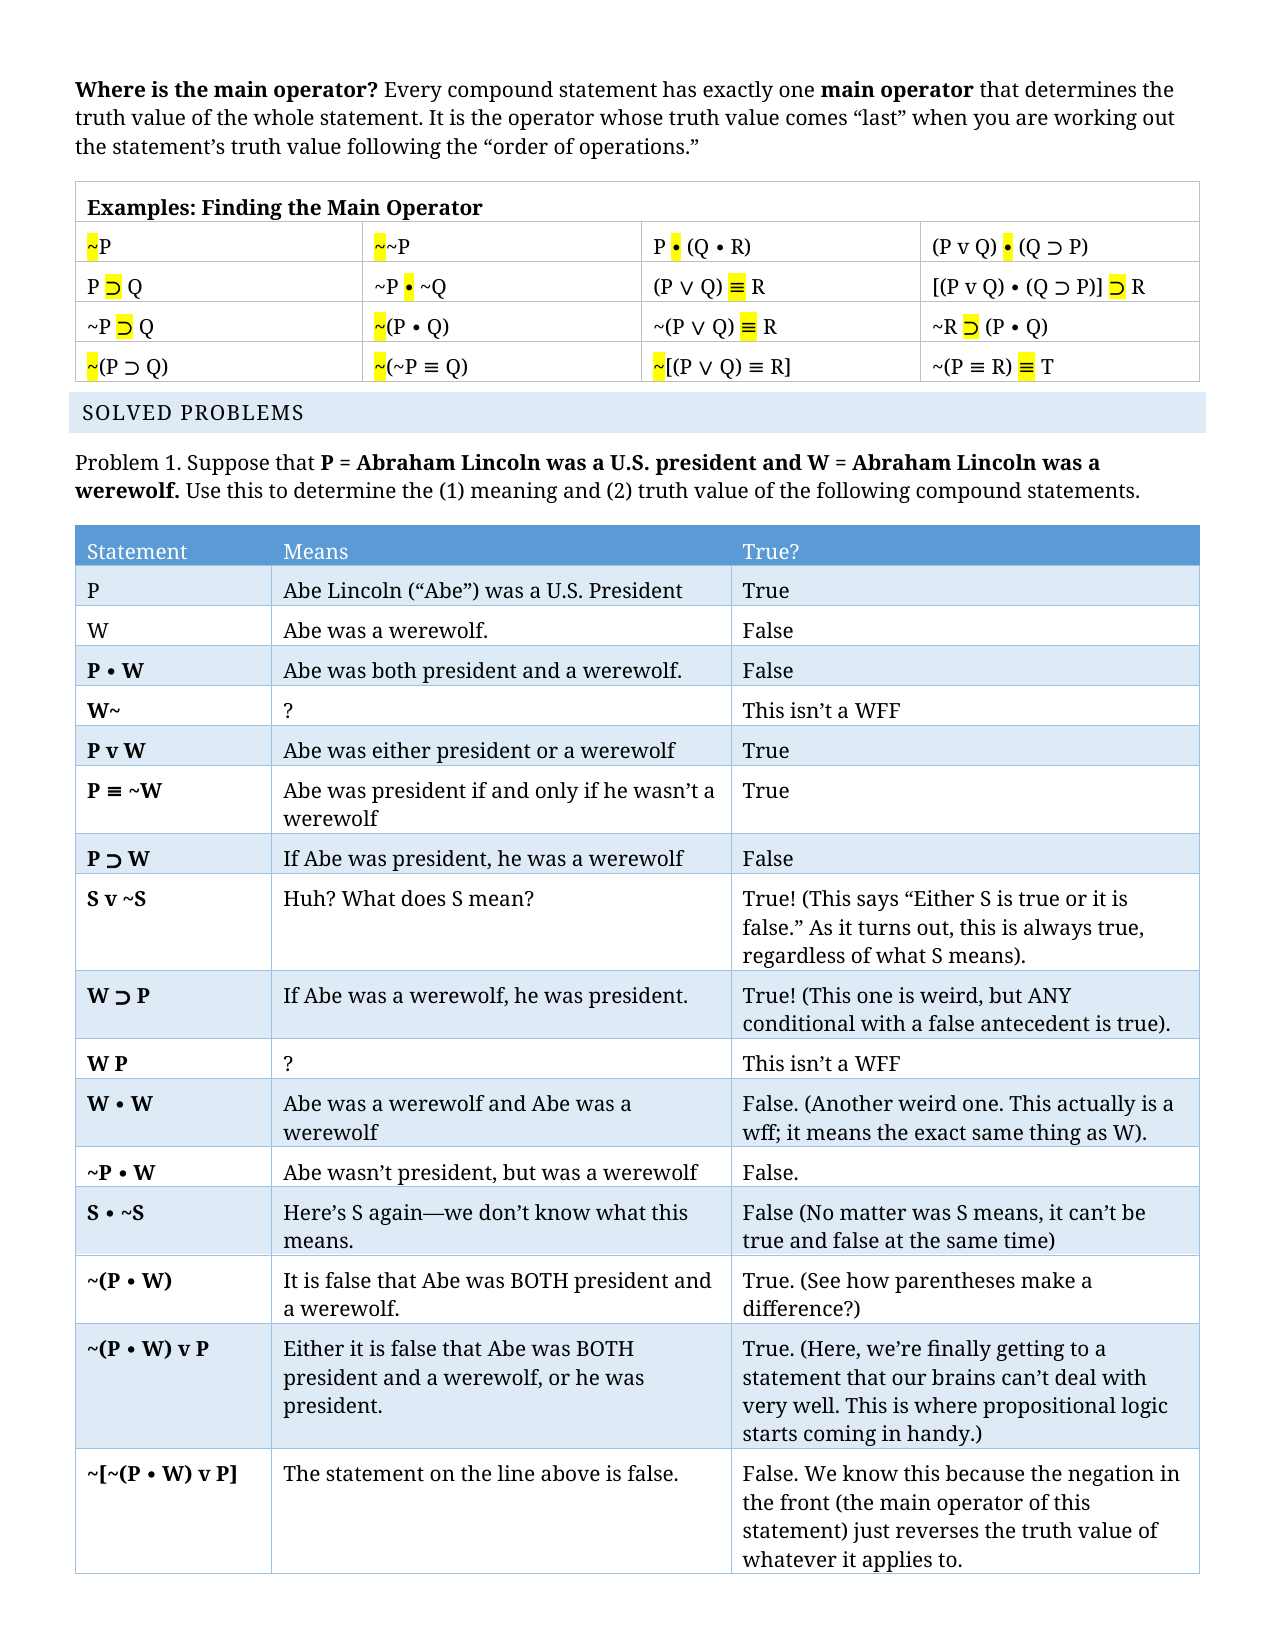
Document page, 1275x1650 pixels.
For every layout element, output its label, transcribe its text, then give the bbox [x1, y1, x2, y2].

table_header Means [272, 526, 731, 565]
table_cell Here’s S again—we don’t know what this means. [272, 1187, 731, 1254]
table_cell ? [272, 686, 731, 725]
table_cell False. (Another weird one. This actually is a wff; it means the exact same thing as W). [732, 1079, 1199, 1146]
table_cell ~(P ∙ W) v P [76, 1324, 271, 1448]
table_cell ~(~P ≡ Q) [363, 342, 641, 381]
table_cell ~(P ∨ Q) ≡ R [642, 302, 920, 341]
table_cell W ⊃ P [76, 971, 271, 1038]
table_cell False [732, 834, 1199, 873]
table_cell If Abe was president, he was a werewolf [272, 834, 731, 873]
table_cell ~P [76, 222, 362, 261]
table_cell True [732, 566, 1199, 605]
table_cell This isn’t a WFF [732, 686, 1199, 725]
table_cell W [76, 606, 271, 645]
table_cell P ∙ W [76, 646, 271, 685]
table_cell W P [76, 1039, 271, 1078]
table_cell [(P v Q) ∙ (Q ⊃ P)] ⊃ R [921, 262, 1199, 301]
table_cell P [76, 566, 271, 605]
table_cell W ∙ W [76, 1079, 271, 1146]
table_cell S v ~S [76, 874, 271, 970]
table_cell P ∙ (Q ∙ R) [642, 222, 920, 261]
table_cell (P v Q) ∙ (Q ⊃ P) [921, 222, 1199, 261]
table_cell True. (See how parentheses make a difference?) [732, 1256, 1199, 1323]
table_header Statement [76, 526, 271, 565]
table_cell Huh? What does S mean? [272, 874, 731, 970]
table_cell If Abe was a werewolf, he was president. [272, 971, 731, 1038]
table_cell ~R ⊃ (P ∙ Q) [921, 302, 1199, 341]
table_cell ~(P ∙ W) [76, 1256, 271, 1323]
table_cell True! (This says “Either S is true or it is false.” As it turns out, this is always true, regardless of what S means). [732, 874, 1199, 970]
text Where is the main operator? Every compound statement has exactly one main operator that determines the truth value of the whole statement. It is the operator whose truth value comes “last” when you are working out the statement’s truth value following the “order of operations.” [75, 75, 1200, 160]
table_cell True [732, 766, 1199, 833]
table_cell Abe was a werewolf. [272, 606, 731, 645]
table_cell ? [272, 1039, 731, 1078]
table_cell ~~P [363, 222, 641, 261]
table_cell ~P ⊃ Q [76, 302, 362, 341]
table_cell P ⊃ W [76, 834, 271, 873]
table_cell This isn’t a WFF [732, 1039, 1199, 1078]
table_cell ~[~(P ∙ W) v P] [76, 1449, 271, 1573]
table_cell The statement on the line above is false. [272, 1449, 731, 1573]
table_cell ~P ∙ W [76, 1147, 271, 1186]
table_cell It is false that Abe was BOTH president and a werewolf. [272, 1256, 731, 1323]
table_cell Abe was either president or a werewolf [272, 726, 731, 765]
table_cell P ≡ ~W [76, 766, 271, 833]
table_cell Abe was president if and only if he wasn’t a werewolf [272, 766, 731, 833]
table_cell ~(P ∙ Q) [363, 302, 641, 341]
table_cell Abe was a werewolf and Abe was a werewolf [272, 1079, 731, 1146]
table_cell False. [732, 1147, 1199, 1186]
table_cell P v W [76, 726, 271, 765]
table_cell False [732, 606, 1199, 645]
table_cell Abe Lincoln (“Abe”) was a U.S. President [272, 566, 731, 605]
table_cell W~ [76, 686, 271, 725]
table_cell P ⊃ Q [76, 262, 362, 301]
table_cell Abe was both president and a werewolf. [272, 646, 731, 685]
table_cell False (No matter was S means, it can’t be true and false at the same time) [732, 1187, 1199, 1254]
table_cell True [732, 726, 1199, 765]
table_header Examples: Finding the Main Operator [76, 182, 1199, 221]
table_cell ~(P ≡ R) ≡ T [921, 342, 1199, 381]
table_cell False [732, 646, 1199, 685]
table_cell ~P ∙ ~Q [363, 262, 641, 301]
table_cell (P ∨ Q) ≡ R [642, 262, 920, 301]
table_cell True! (This one is weird, but ANY conditional with a false antecedent is true). [732, 971, 1199, 1038]
subtitle Solved problems [75, 398, 1200, 427]
table_header True? [732, 526, 1199, 565]
table_cell False. We know this because the negation in the front (the main operator of this statement) just reverses the truth value of whatever it applies to. [732, 1449, 1199, 1573]
table_cell ~[(P ∨ Q) ≡ R] [642, 342, 920, 381]
table_cell True. (Here, we’re finally getting to a statement that our brains can’t deal with very well. This is where propositional logic starts coming in handy.) [732, 1324, 1199, 1448]
table_cell ~(P ⊃ Q) [76, 342, 362, 381]
text Problem 1. Suppose that P = Abraham Lincoln was a U.S. president and W = Abraham Lincoln was a werewolf. Use this to determine the (1) meaning and (2) truth value of the following compound statements. [75, 448, 1200, 504]
table_cell Either it is false that Abe was BOTH president and a werewolf, or he was president. [272, 1324, 731, 1448]
table_cell Abe wasn’t president, but was a werewolf [272, 1147, 731, 1186]
table_cell S ∙ ~S [76, 1187, 271, 1254]
